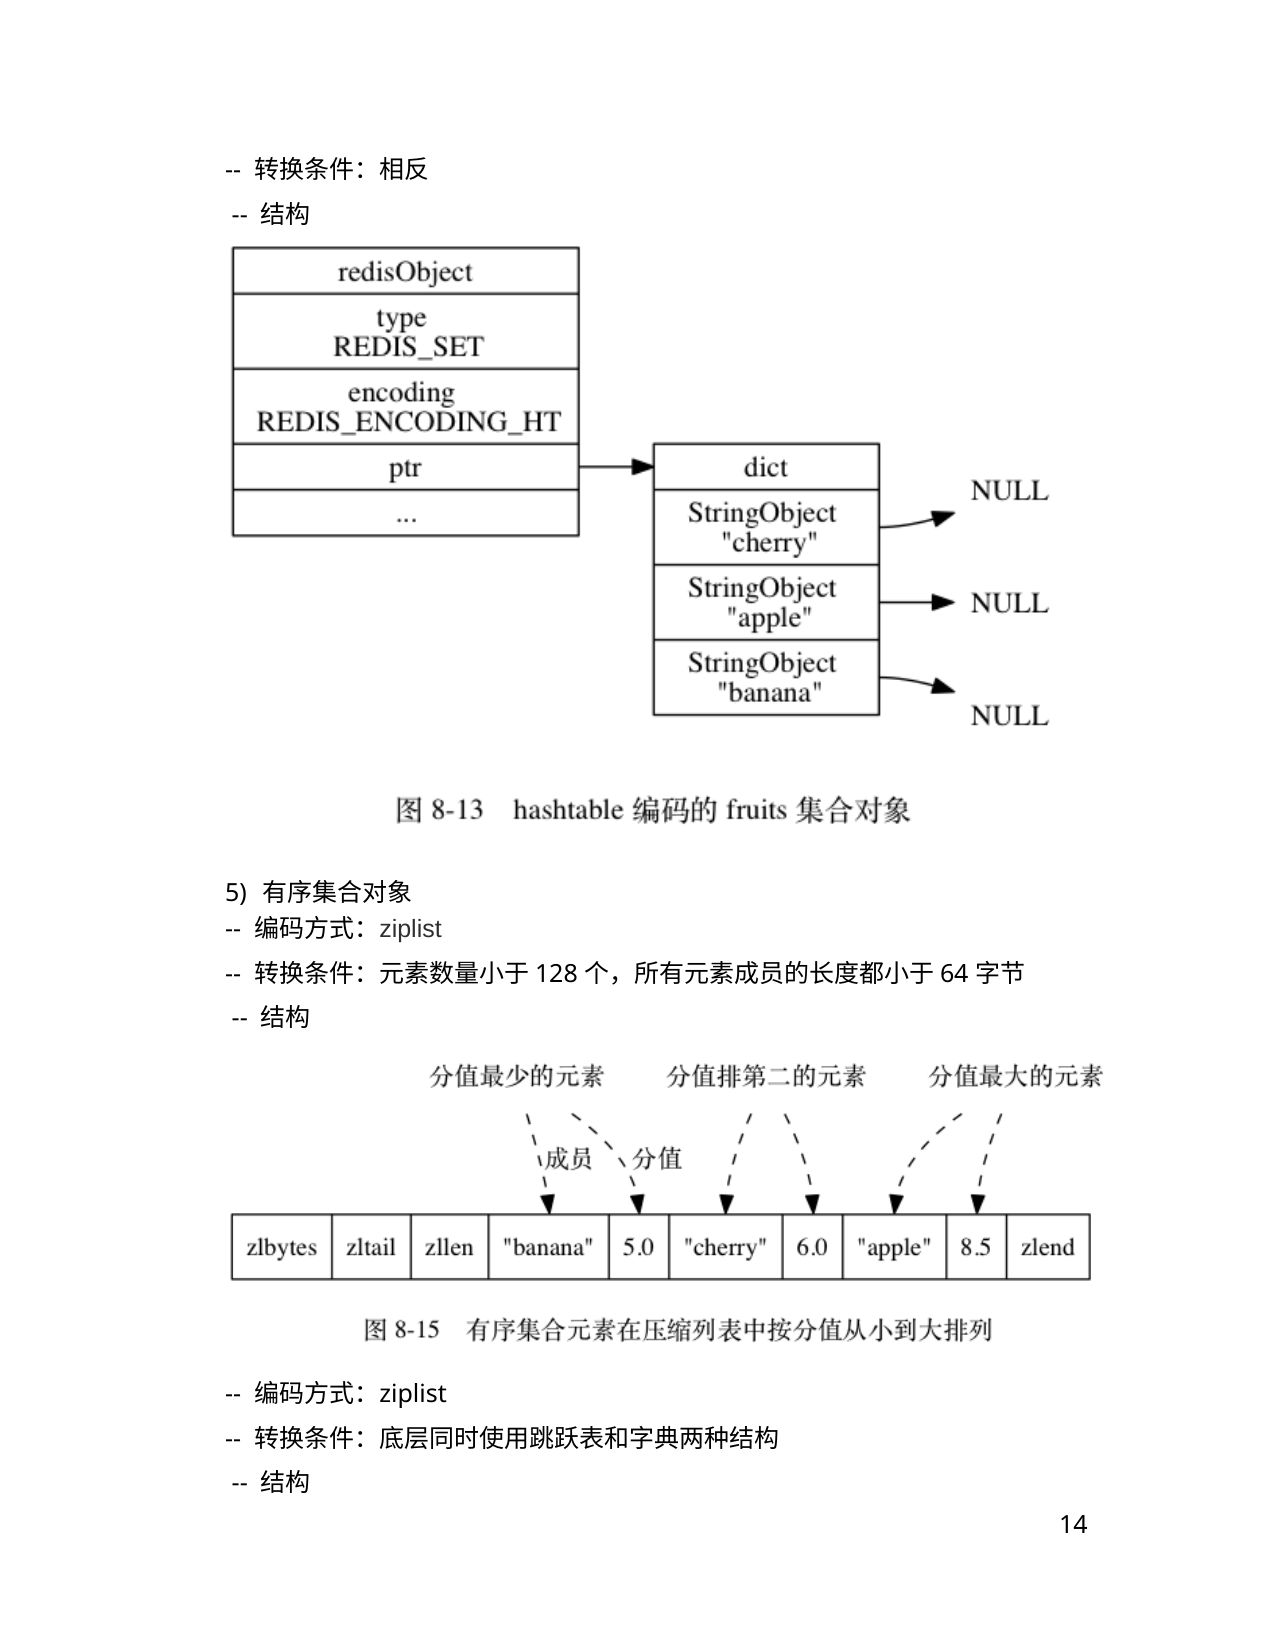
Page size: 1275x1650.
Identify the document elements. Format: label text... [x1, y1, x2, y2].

text -- 结构 [225, 998, 1087, 1034]
text -- 编码方式：ziplist [225, 1374, 1087, 1410]
subtitle 有序集合对象 [225, 872, 1087, 909]
text -- 转换条件：元素数量小于 128 个，所有元素成员的长度都小于 64 字节 [225, 953, 1087, 989]
text -- 结构 [225, 1463, 1087, 1499]
picture [225, 239, 1075, 852]
picture [225, 1042, 1125, 1366]
text -- 编码方式：ziplist [225, 909, 1087, 945]
text -- 转换条件：底层同时使用跳跃表和字典两种结构 [225, 1418, 1087, 1454]
text -- 转换条件：相反 [225, 150, 1087, 186]
text -- 结构 [225, 194, 1087, 231]
